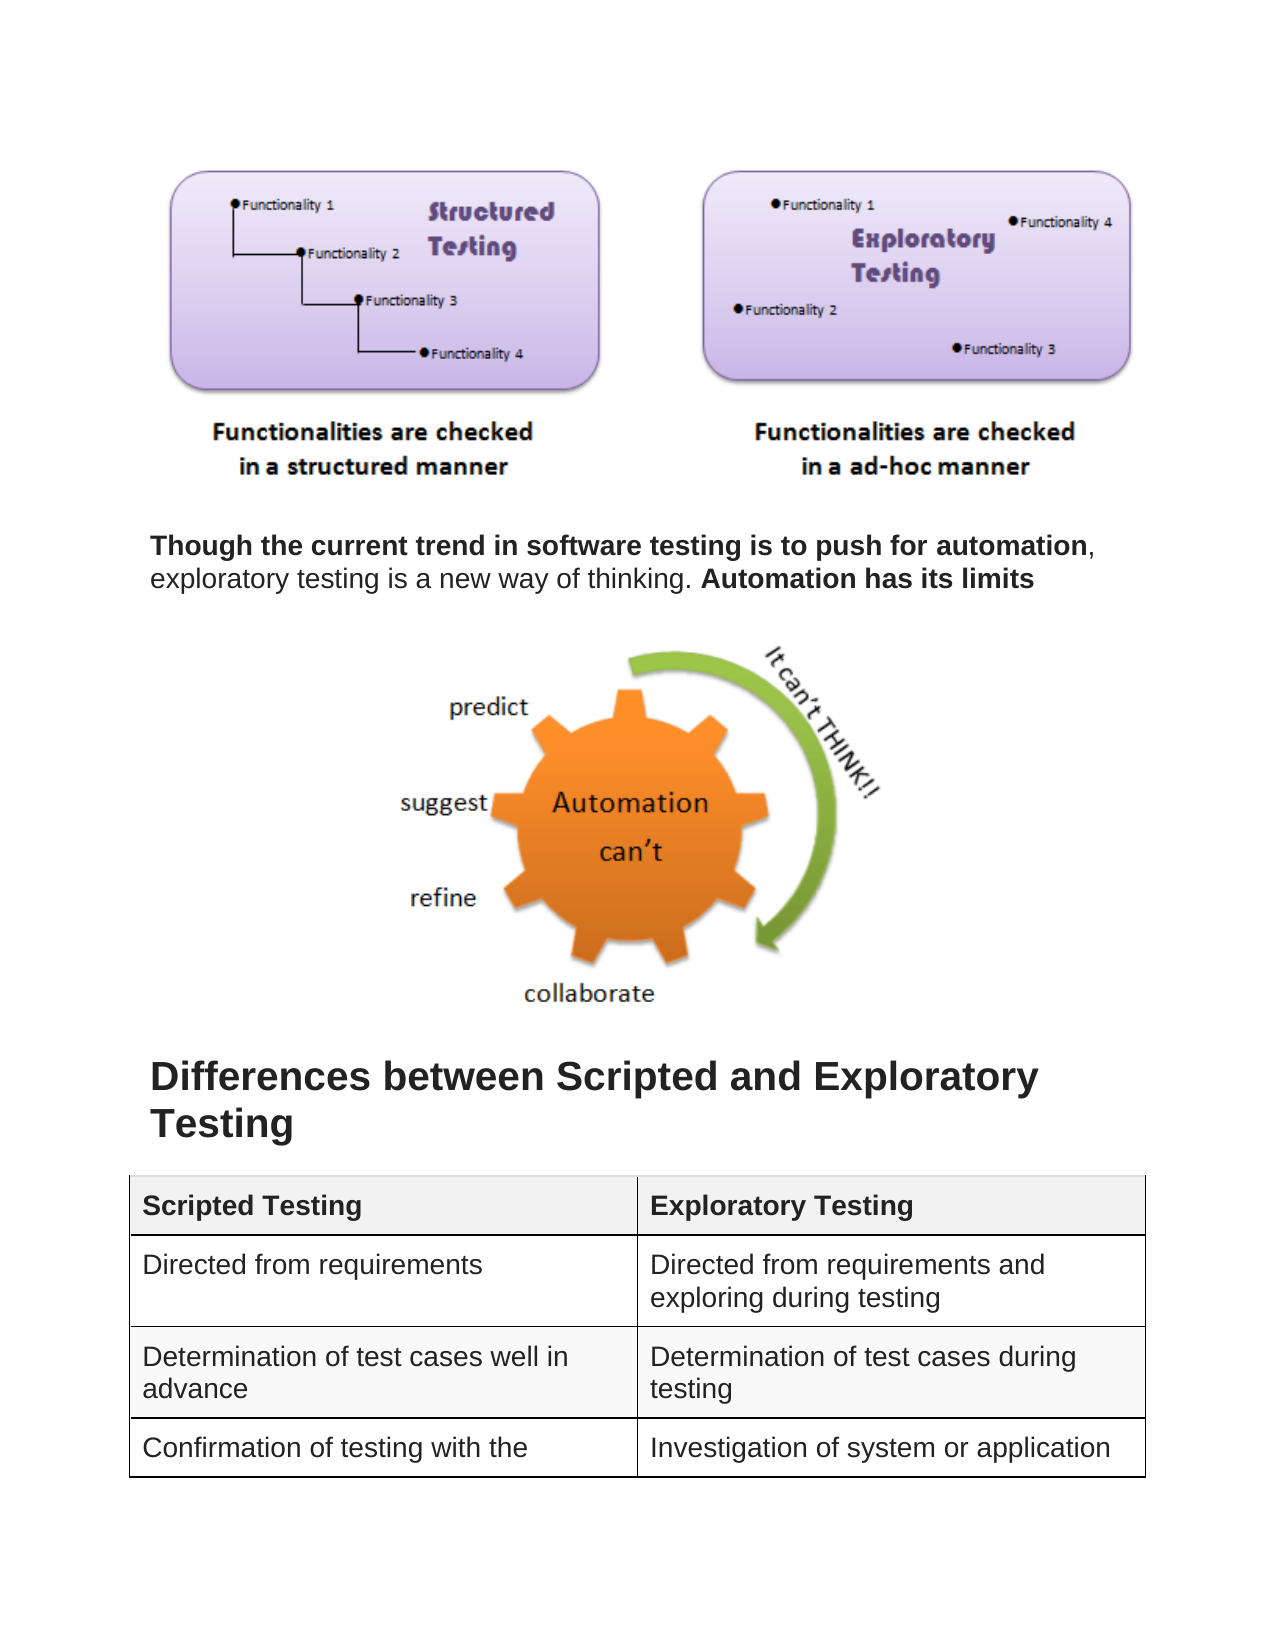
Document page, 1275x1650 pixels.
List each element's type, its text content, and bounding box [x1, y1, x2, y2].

table_cell Determination of test cases during testing [638, 1327, 1145, 1417]
table_header Exploratory Testing [638, 1177, 1145, 1234]
text Though the current trend in software testing is to push for automation, exploratory testing is a new way of thinking. Automation has its limits [150, 529, 1125, 594]
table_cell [130, 1418, 637, 1476]
table_cell Determination of test cases well in advance [130, 1327, 637, 1417]
table_cell Directed from requirements [130, 1235, 637, 1326]
table_cell Directed from requirements and exploring during testing [638, 1236, 1145, 1326]
picture [363, 623, 912, 1024]
table_header Scripted Testing [130, 1177, 637, 1234]
picture [150, 150, 1142, 500]
text Differences between Scripted and Exploratory Testing [150, 1052, 1125, 1146]
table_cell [638, 1419, 1145, 1476]
